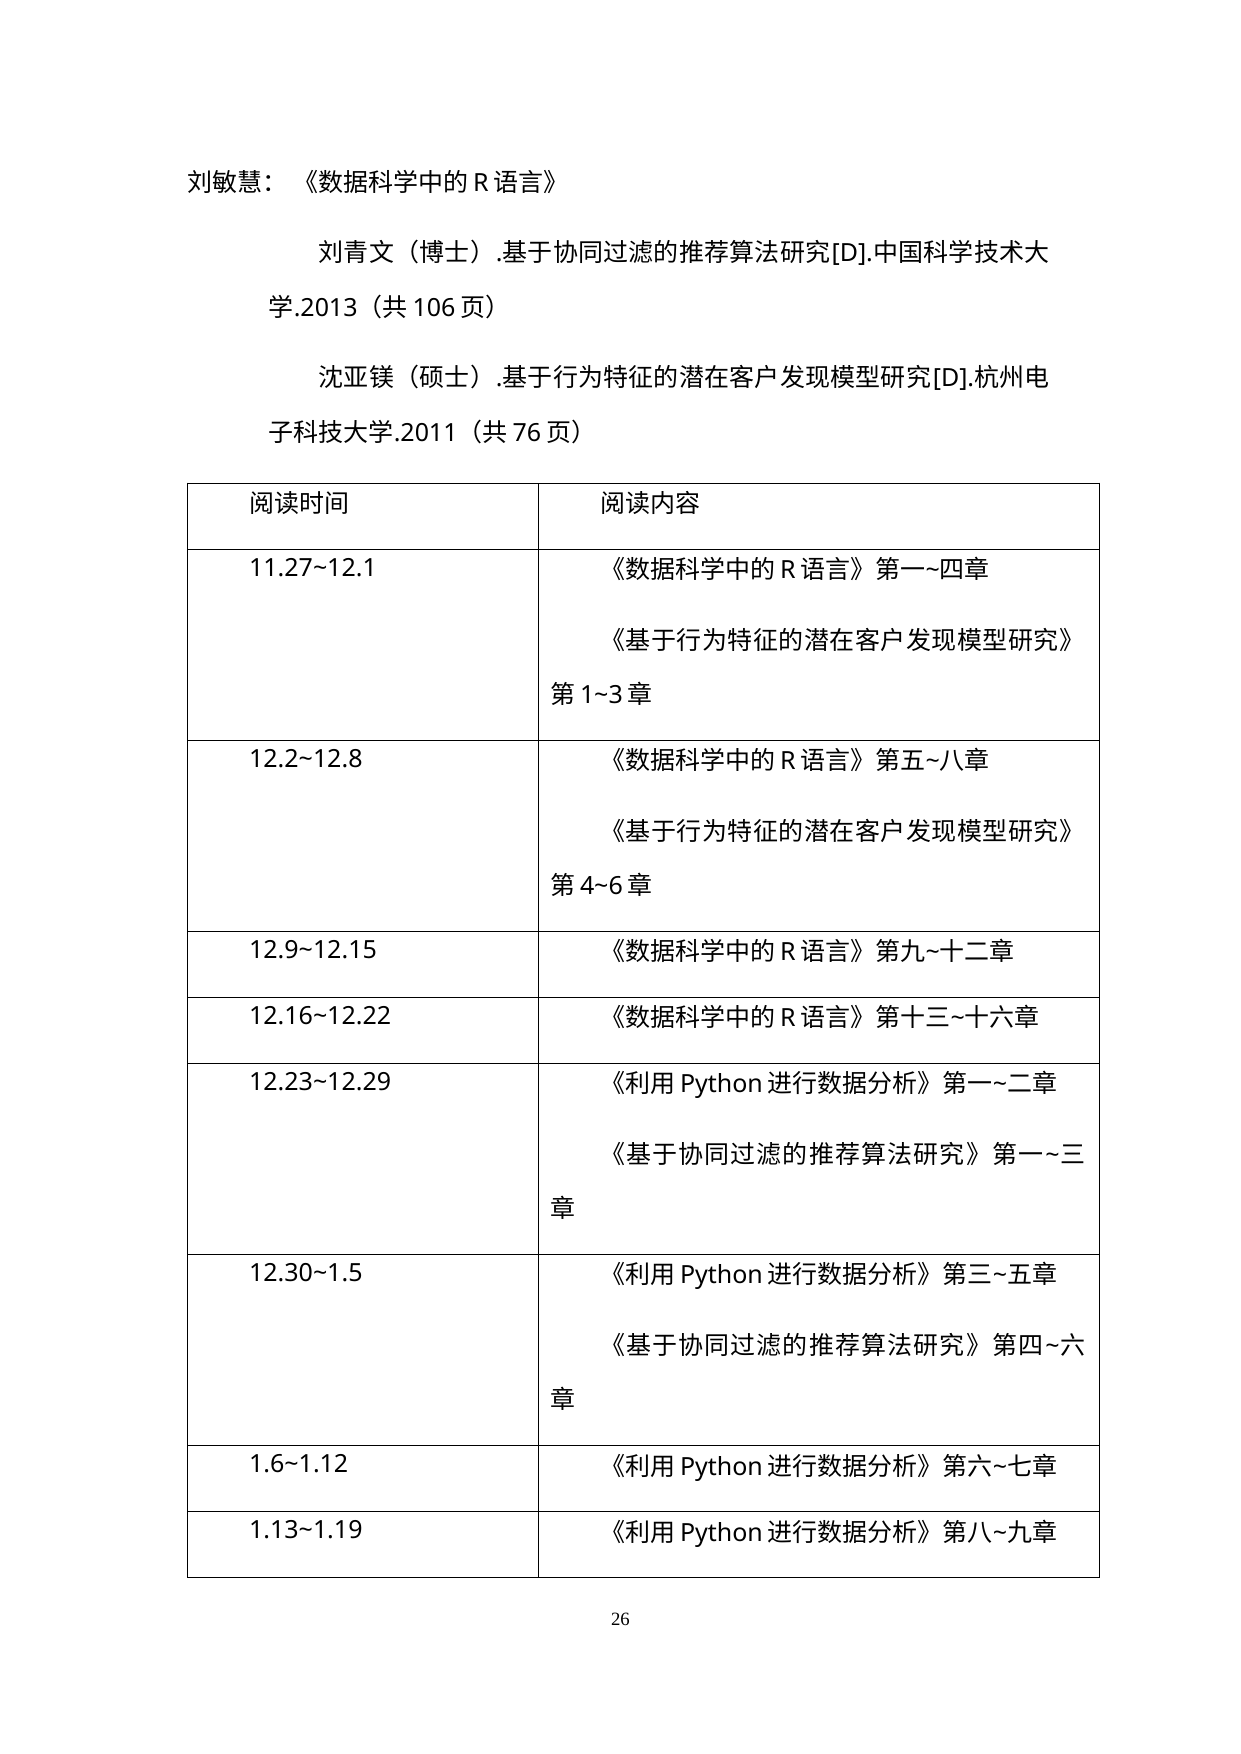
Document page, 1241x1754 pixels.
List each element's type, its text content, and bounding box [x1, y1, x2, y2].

table_cell 12.23~12.29 [188, 1064, 538, 1254]
table_cell 《利用Python进行数据分析》第八~九章 [539, 1512, 1099, 1577]
table_cell 《利用Python进行数据分析》第一~二章 《基于协同过滤的推荐算法研究》第一~三章 [539, 1064, 1099, 1254]
table_cell 《数据科学中的R语言》第五~八章 《基于行为特征的潜在客户发现模型研究》第4~6章 [539, 741, 1099, 931]
table_cell 12.16~12.22 [188, 998, 538, 1063]
table_header 阅读时间 [188, 484, 538, 549]
text 刘青文（博士）.基于协同过滤的推荐算法研究[D].中国科学技术大学.2013（共106页） [268, 233, 1050, 323]
table_cell 《数据科学中的R语言》第九~十二章 [539, 932, 1099, 997]
text 刘敏慧： 《数据科学中的R语言》 [187, 162, 1050, 198]
table_cell 《利用Python进行数据分析》第六~七章 [539, 1446, 1099, 1511]
table_cell 12.30~1.5 [188, 1255, 538, 1445]
table_cell 11.27~12.1 [188, 550, 538, 740]
table_cell 12.2~12.8 [188, 741, 538, 931]
table_cell 1.13~1.19 [188, 1512, 538, 1577]
table_cell 《利用Python进行数据分析》第三~五章 《基于协同过滤的推荐算法研究》第四~六章 [539, 1255, 1099, 1445]
text 沈亚镁（硕士）.基于行为特征的潜在客户发现模型研究[D].杭州电子科技大学.2011（共76页） [268, 358, 1050, 448]
table_cell 《数据科学中的R语言》第一~四章 《基于行为特征的潜在客户发现模型研究》第1~3章 [539, 550, 1099, 740]
table_header 阅读内容 [539, 484, 1099, 549]
table_cell 《数据科学中的R语言》第十三~十六章 [539, 998, 1099, 1063]
table_cell 1.6~1.12 [188, 1446, 538, 1511]
table_cell 12.9~12.15 [188, 932, 538, 997]
